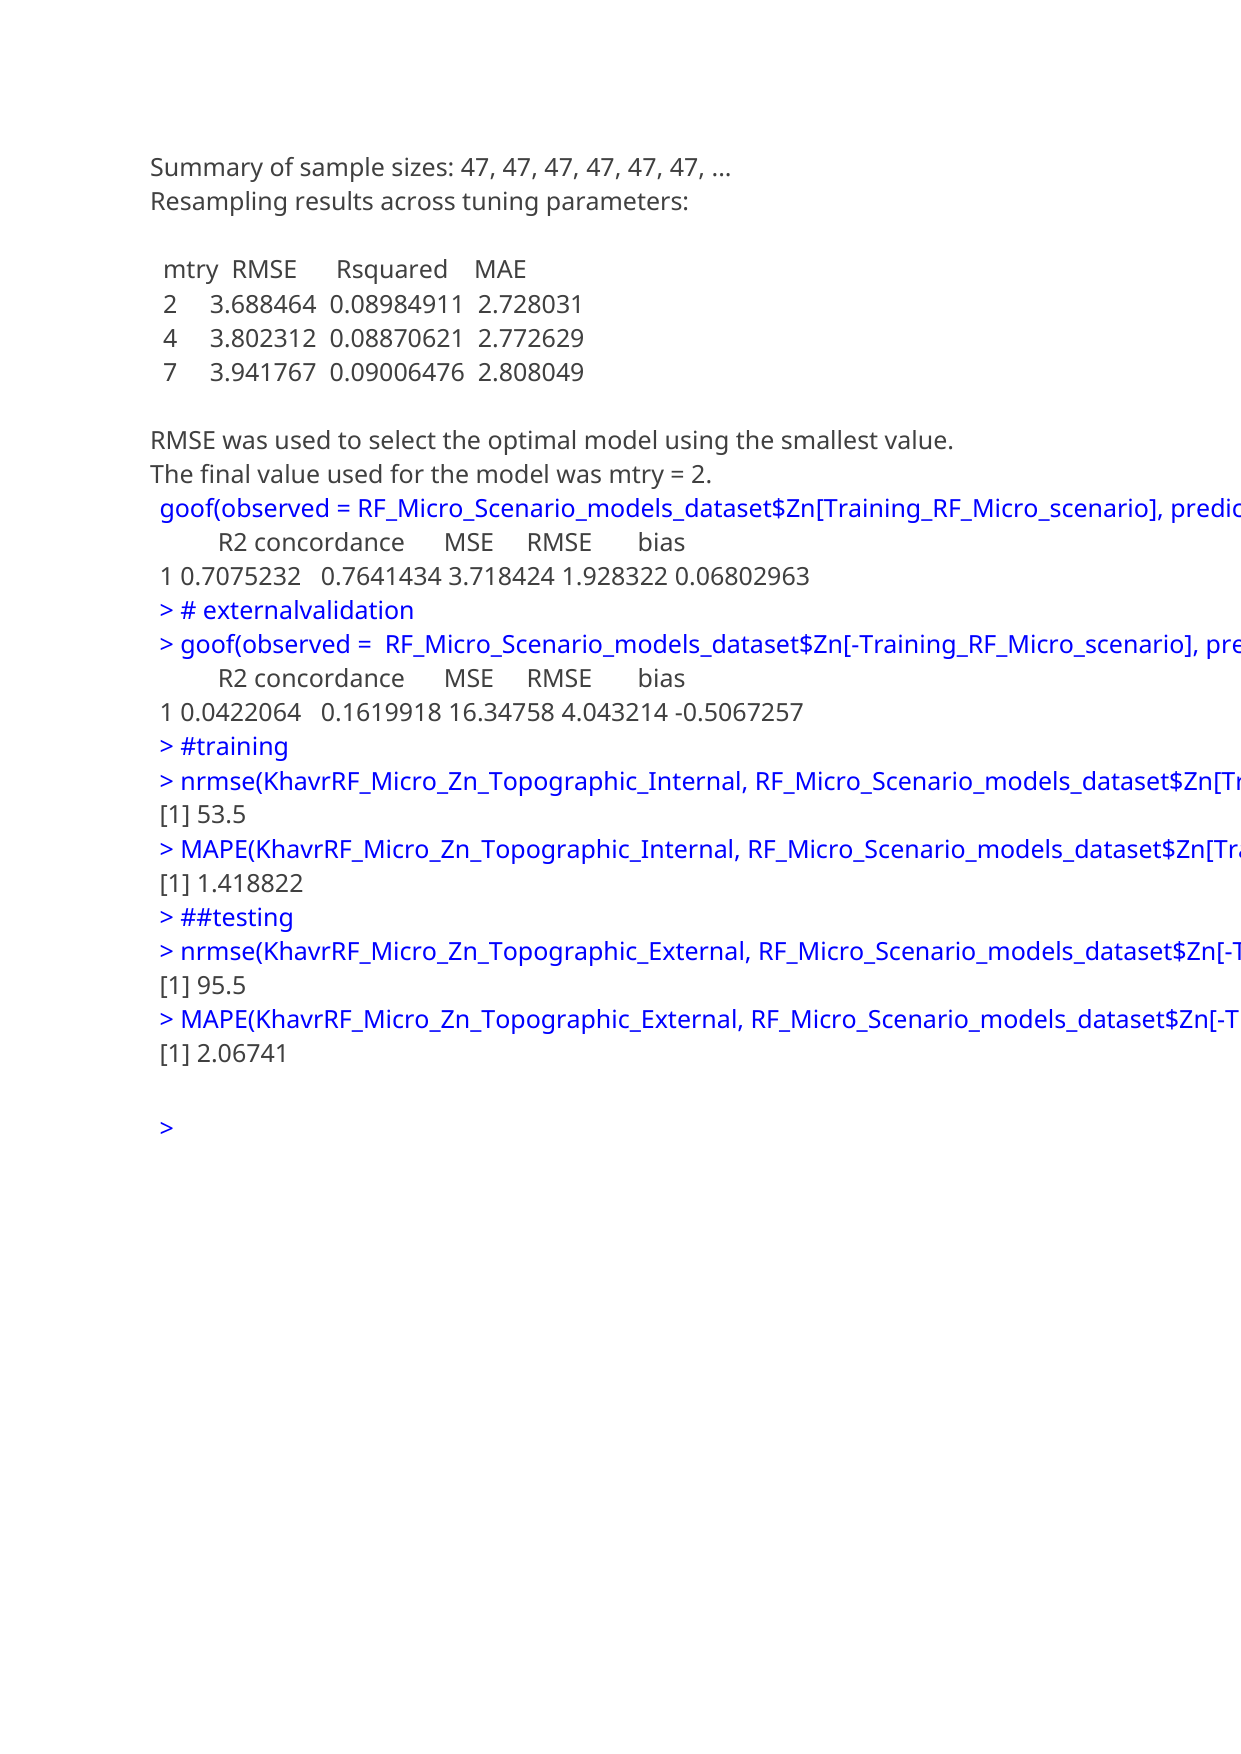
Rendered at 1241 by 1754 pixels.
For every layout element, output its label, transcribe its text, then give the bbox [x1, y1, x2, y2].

table_header goof(observed = RF_Micro_Scenario_models_dataset$Zn[Training_RF_Micro_scenario], predicted = KhavrRF_Micro_Zn_Topographic_Internal , plot.it = TRUE) R2 concordance MSE RMSE bias 1 0.7075232 0.7641434 3.718424 1.928322 0.06802963 > # externalvalidation > goof(observed = RF_Micro_Scenario_models_dataset$Zn[-Training_RF_Micro_scenario], predicted = KhavrRF_Micro_Zn_Topographic_External, plot.it = TRUE) R2 concordance MSE RMSE bias 1 0.0422064 0.1619918 16.34758 4.043214 -0.5067257 > #training > nrmse(KhavrRF_Micro_Zn_Topographic_Internal, RF_Micro_Scenario_models_dataset$Zn[Training_RF_Micro_scenario]) [1] 53.5 > MAPE(KhavrRF_Micro_Zn_Topographic_Internal, RF_Micro_Scenario_models_dataset$Zn[Training_RF_Micro_scenario]) [1] 1.418822 > ##testing > nrmse(KhavrRF_Micro_Zn_Topographic_External, RF_Micro_Scenario_models_dataset$Zn[-Training_RF_Micro_scenario]) [1] 95.5 > MAPE(KhavrRF_Micro_Zn_Topographic_External, RF_Micro_Scenario_models_dataset$Zn[-Training_RF_Micro_scenario]) [1] 2.06741 [150, 491, 1240, 1111]
text The final value used for the model was mtry = 2. [150, 457, 1090, 491]
text Summary of sample sizes: 47, 47, 47, 47, 47, 47, ... [150, 150, 1090, 184]
text Resampling results across tuning parameters: [150, 184, 1090, 218]
text mtry RMSE Rsquared MAE [150, 252, 1090, 286]
text 4 3.802312 0.08870621 2.772629 [150, 320, 1090, 354]
text 2 3.688464 0.08984911 2.728031 [150, 286, 1090, 320]
text 7 3.941767 0.09006476 2.808049 [150, 354, 1090, 388]
table_cell [150, 1111, 1240, 1158]
text RMSE was used to select the optimal model using the smallest value. [150, 422, 1090, 457]
